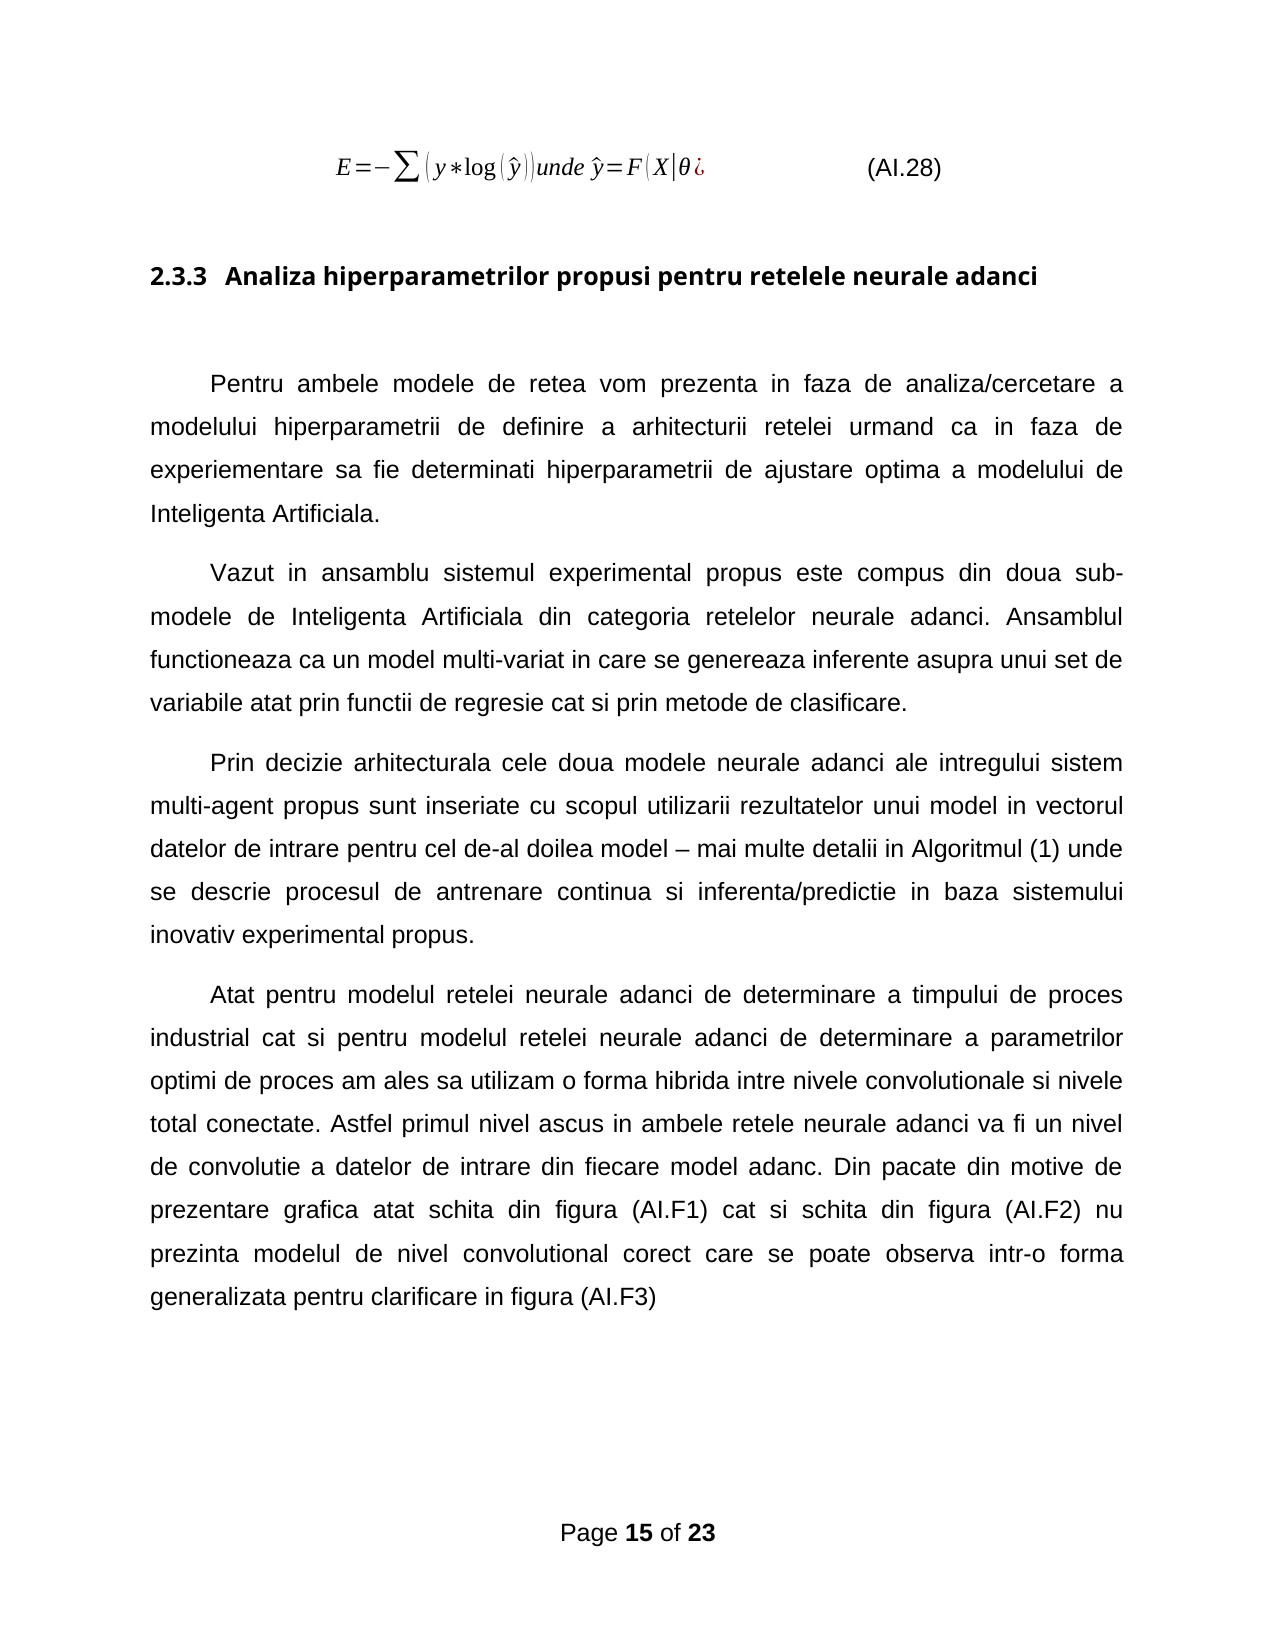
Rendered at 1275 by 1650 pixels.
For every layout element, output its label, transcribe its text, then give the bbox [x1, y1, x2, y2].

text Vazut in ansamblu sistemul experimental propus este compus din doua sub-modele de Inteligenta Artificiala din categoria retelelor neurale adanci. Ansamblul functioneaza ca un model multi-variat in care se genereaza inferente asupra unui set de variabile atat prin functii de regresie cat si prin metode de clasificare. [150, 558, 1125, 716]
table_header [253, 150, 787, 198]
table_header (AI.28) [787, 150, 1022, 198]
text Atat pentru modelul retelei neurale adanci de determinare a timpului de proces industrial cat si pentru modelul retelei neurale adanci de determinare a parametrilor optimi de proces am ales sa utilizam o forma hibrida intre nivele convolutionale si nivele total conectate. Astfel primul nivel ascus in ambele retele neurale adanci va fi un nivel de convolutie a datelor de intrare din fiecare model adanc. Din pacate din motive de prezentare grafica atat schita din figura (AI.F1) cat si schita din figura (AI.F2) nu prezinta modelul de nivel convolutional corect care se poate observa intr-o forma generalizata pentru clarificare in figura (AI.F3) [150, 980, 1125, 1310]
text Pentru ambele modele de retea vom prezenta in faza de analiza/cercetare a modelului hiperparametrii de definire a arhitecturii retelei urmand ca in faza de experiementare sa fie determinati hiperparametrii de ajustare optima a modelului de Inteligenta Artificiala. [150, 369, 1125, 527]
subtitle Analiza hiperparametrilor propusi pentru retelele neurale adanci [150, 258, 1125, 292]
text Prin decizie arhitecturala cele doua modele neurale adanci ale intregului sistem multi-agent propus sunt inseriate cu scopul utilizarii rezultatelor unui model in vectorul datelor de intrare pentru cel de-al doilea model – mai multe detalii in Algoritmul (1) unde se descrie procesul de antrenare continua si inferenta/predictie in baza sistemului inovativ experimental propus. [150, 747, 1125, 949]
